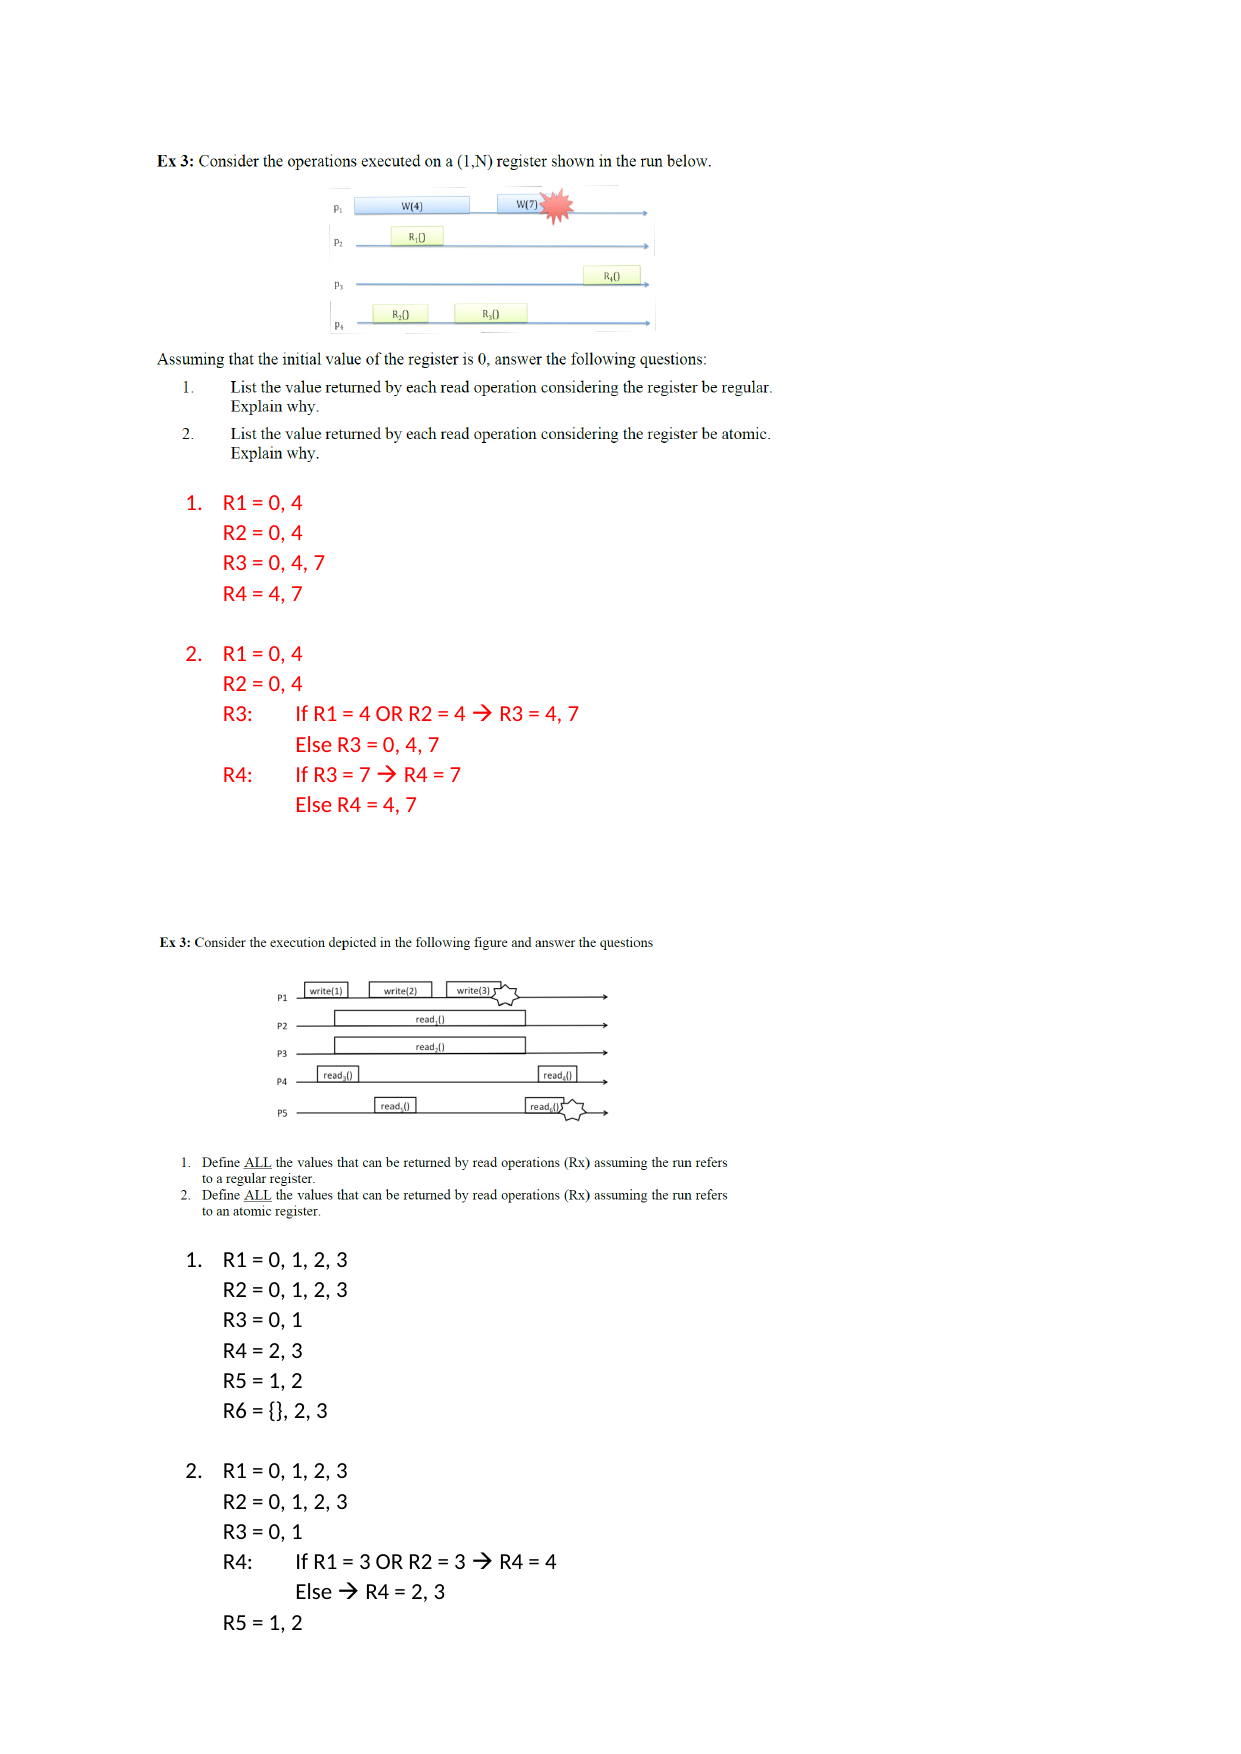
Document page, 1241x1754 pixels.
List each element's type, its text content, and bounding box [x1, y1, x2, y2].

list R4: If R3 = 7 R4 = 7 [223, 760, 1122, 788]
list R2 = 0, 1, 2, 3 [223, 1487, 1122, 1515]
list R5 = 1, 2 [223, 1366, 1122, 1394]
list Else R4 = 2, 3 [223, 1577, 1122, 1605]
list R3: If R1 = 4 OR R2 = 4 R3 = 4, 7 [223, 699, 1122, 727]
picture [147, 930, 736, 1227]
list Else R3 = 0, 4, 7 [223, 730, 1122, 758]
picture [147, 147, 787, 470]
list R4 = 4, 7 [223, 579, 1122, 607]
list Else R4 = 4, 7 [223, 790, 1122, 818]
list R1 = 0, 1, 2, 3 [185, 1245, 1122, 1273]
list R3 = 0, 1 [223, 1517, 1122, 1545]
list R1 = 0, 1, 2, 3 [185, 1457, 1122, 1484]
list R3 = 0, 4, 7 [223, 548, 1122, 576]
list R2 = 0, 4 [223, 669, 1122, 697]
list R5 = 1, 2 [223, 1608, 1122, 1636]
list R2 = 0, 4 [223, 518, 1122, 546]
list R4 = 2, 3 [223, 1336, 1122, 1364]
list R1 = 0, 4 [185, 639, 1122, 667]
list R3 = 0, 1 [223, 1306, 1122, 1333]
list R2 = 0, 1, 2, 3 [223, 1275, 1122, 1303]
list R1 = 0, 4 [185, 488, 1122, 516]
list R4: If R1 = 3 OR R2 = 3 R4 = 4 [223, 1547, 1122, 1575]
list R6 = {}, 2, 3 [223, 1396, 1122, 1424]
